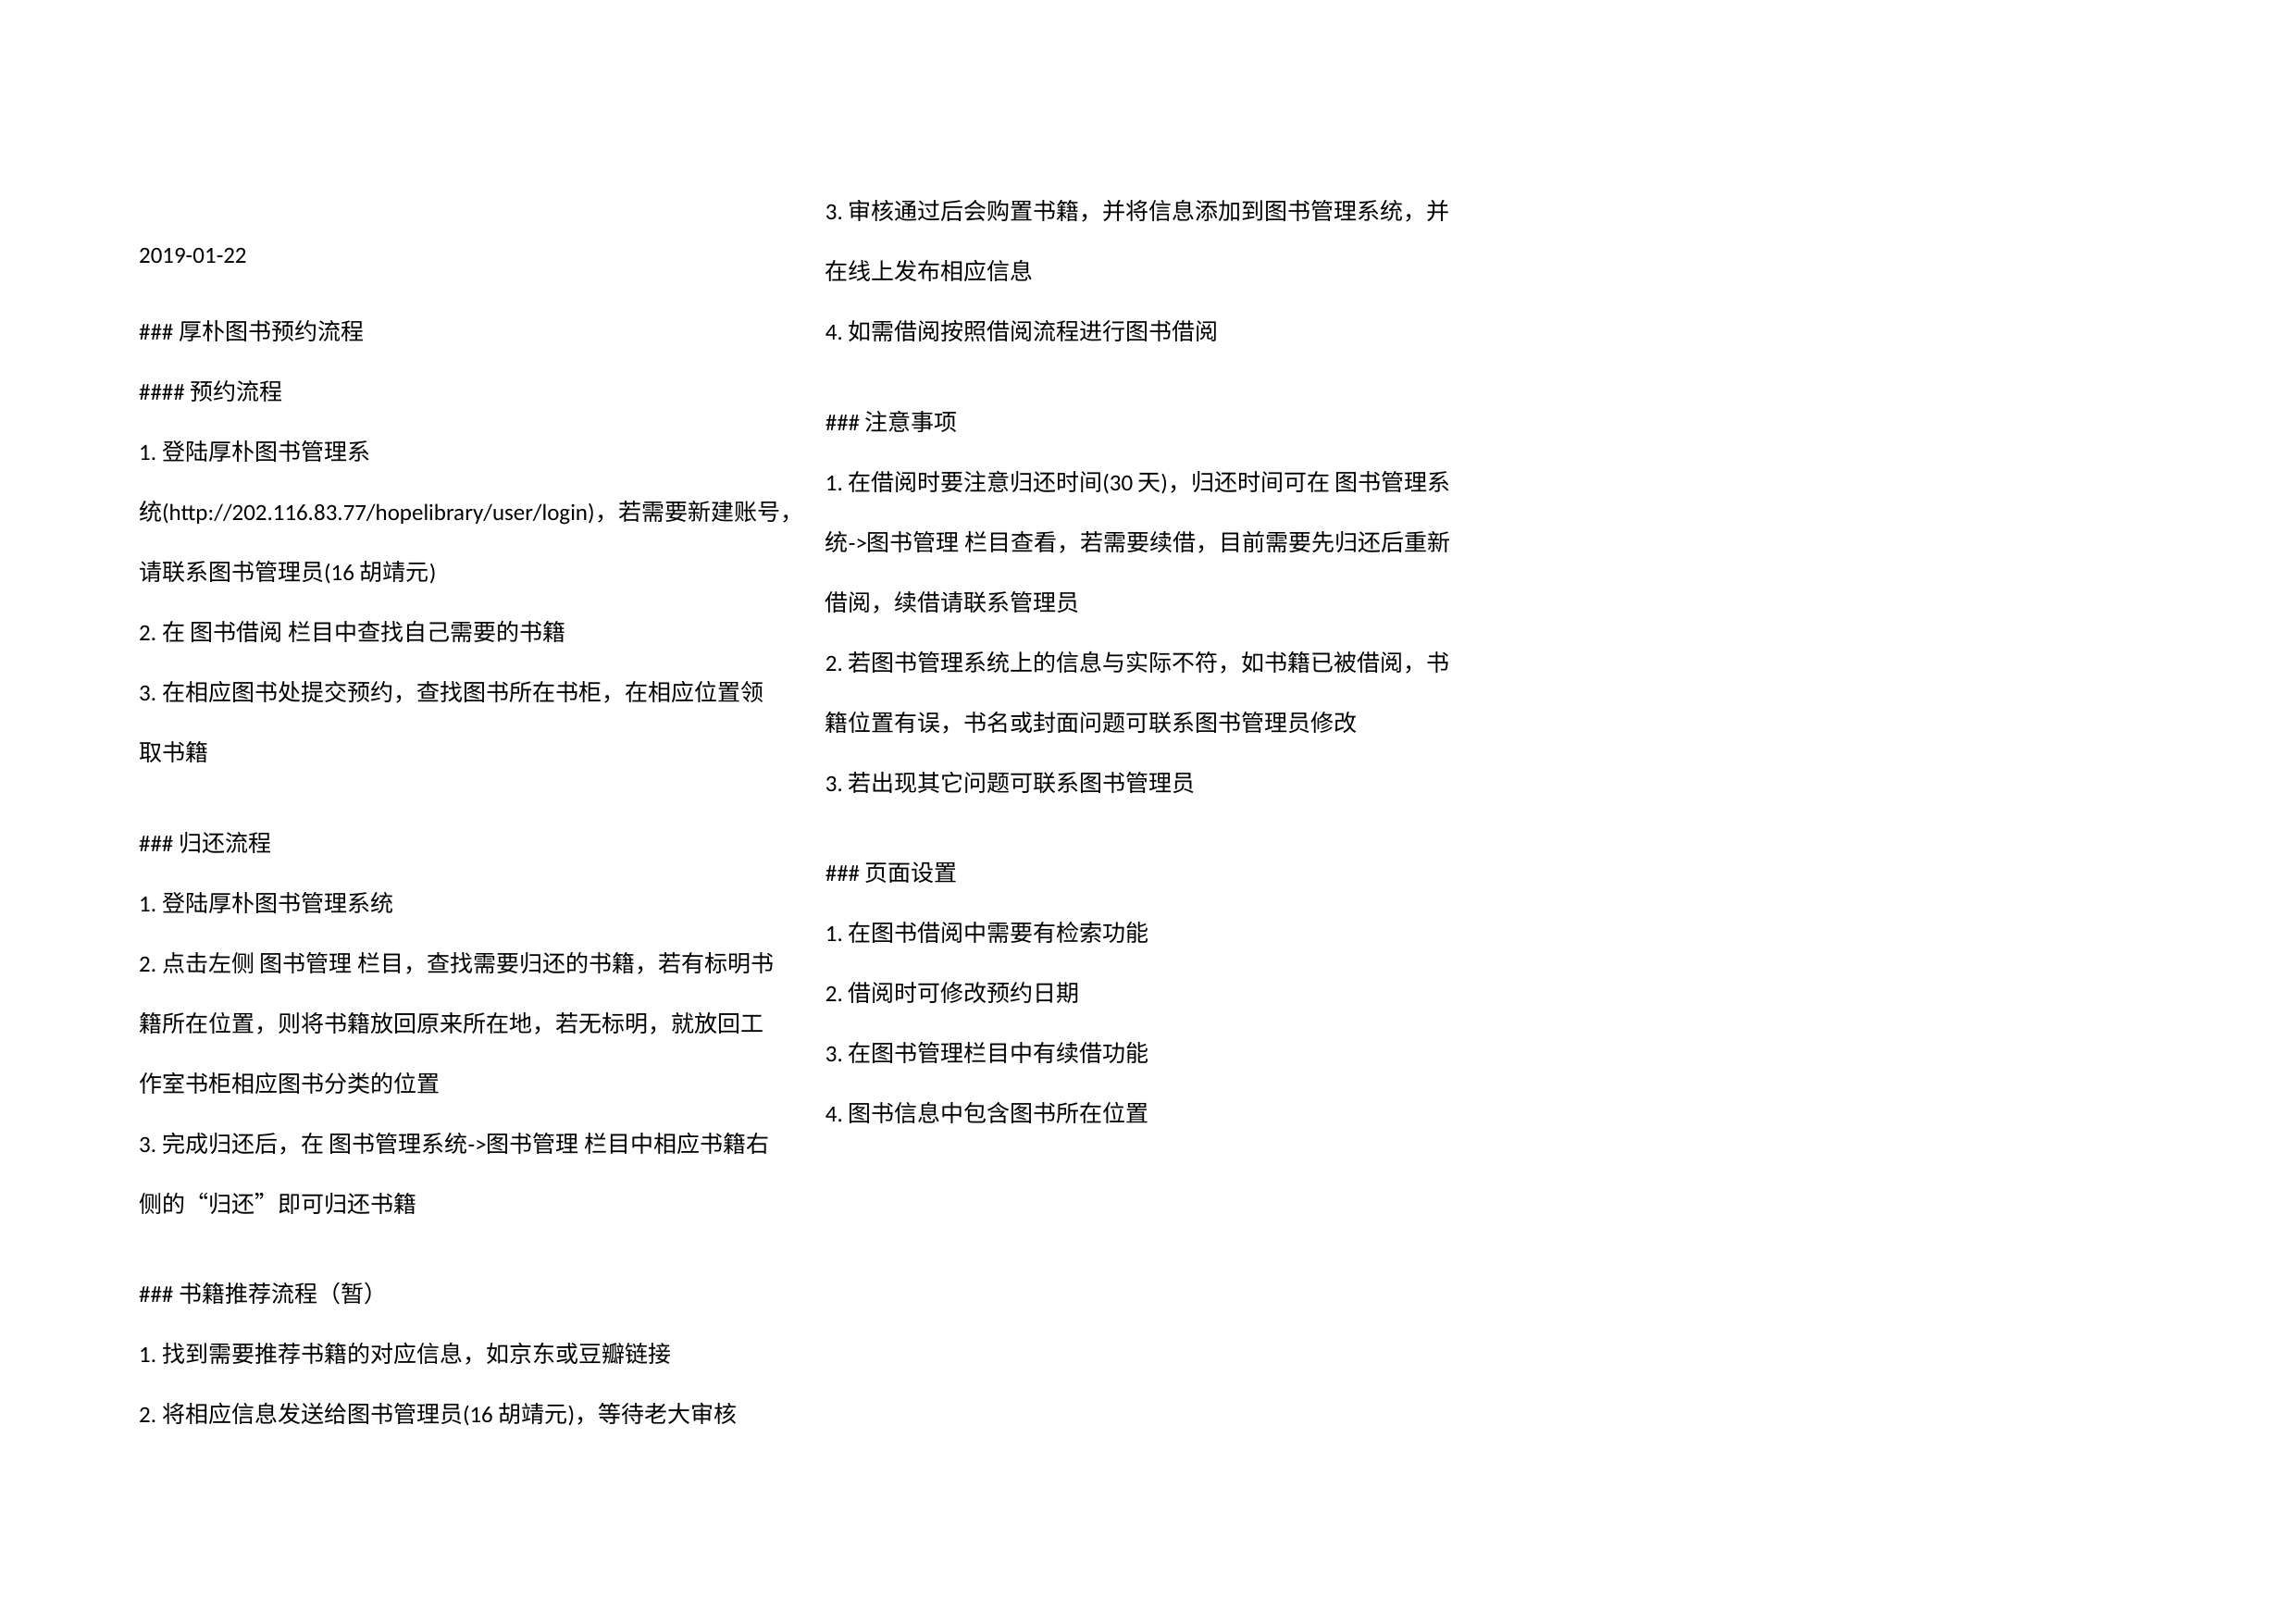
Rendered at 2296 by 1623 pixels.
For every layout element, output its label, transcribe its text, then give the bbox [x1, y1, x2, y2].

text 2. 在 图书借阅 栏目中查找自己需要的书籍 [139, 601, 784, 661]
text 2019-01-22 [139, 240, 784, 270]
text ### 注意事项 [825, 390, 1471, 451]
text ### 书籍推荐流程（暂） [139, 1262, 784, 1322]
text ### 页面设置 [825, 841, 1471, 901]
text 3. 完成归还后，在 图书管理系统->图书管理 栏目中相应书籍右侧的“归还”即可归还书籍 [139, 1112, 784, 1233]
text 2. 若图书管理系统上的信息与实际不符，如书籍已被借阅，书籍位置有误，书名或封面问题可联系图书管理员修改 [825, 631, 1471, 751]
text 1. 登陆厚朴图书管理系统 [139, 872, 784, 932]
text 3. 审核通过后会购置书籍，并将信息添加到图书管理系统，并在线上发布相应信息 [825, 180, 1471, 300]
text 1. 在图书借阅中需要有检索功能 [825, 901, 1471, 961]
text 2. 借阅时可修改预约日期 [825, 961, 1471, 1022]
text 4. 图书信息中包含图书所在位置 [825, 1082, 1471, 1142]
text 2. 将相应信息发送给图书管理员(16 胡靖元)，等待老大审核 [139, 1382, 784, 1443]
text 1. 在借阅时要注意归还时间(30天)，归还时间可在 图书管理系统->图书管理 栏目查看，若需要续借，目前需要先归还后重新借阅，续借请联系管理员 [825, 451, 1471, 631]
text #### 预约流程 [139, 360, 784, 420]
text 1. 登陆厚朴图书管理系统(http://202.116.83.77/hopelibrary/user/login)，若需要新建账号，请联系图书管理员(16 胡靖元) [139, 420, 784, 601]
text 4. 如需借阅按照借阅流程进行图书借阅 [825, 300, 1471, 360]
text ### 归还流程 [139, 812, 784, 872]
text 3. 在图书管理栏目中有续借功能 [825, 1022, 1471, 1082]
text ### 厚朴图书预约流程 [139, 300, 784, 360]
text 3. 若出现其它问题可联系图书管理员 [825, 751, 1471, 812]
text 1. 找到需要推荐书籍的对应信息，如京东或豆瓣链接 [139, 1322, 784, 1382]
text 2. 点击左侧 图书管理 栏目，查找需要归还的书籍，若有标明书籍所在位置，则将书籍放回原来所在地，若无标明，就放回工作室书柜相应图书分类的位置 [139, 932, 784, 1112]
text 3. 在相应图书处提交预约，查找图书所在书柜，在相应位置领取书籍 [139, 661, 784, 781]
